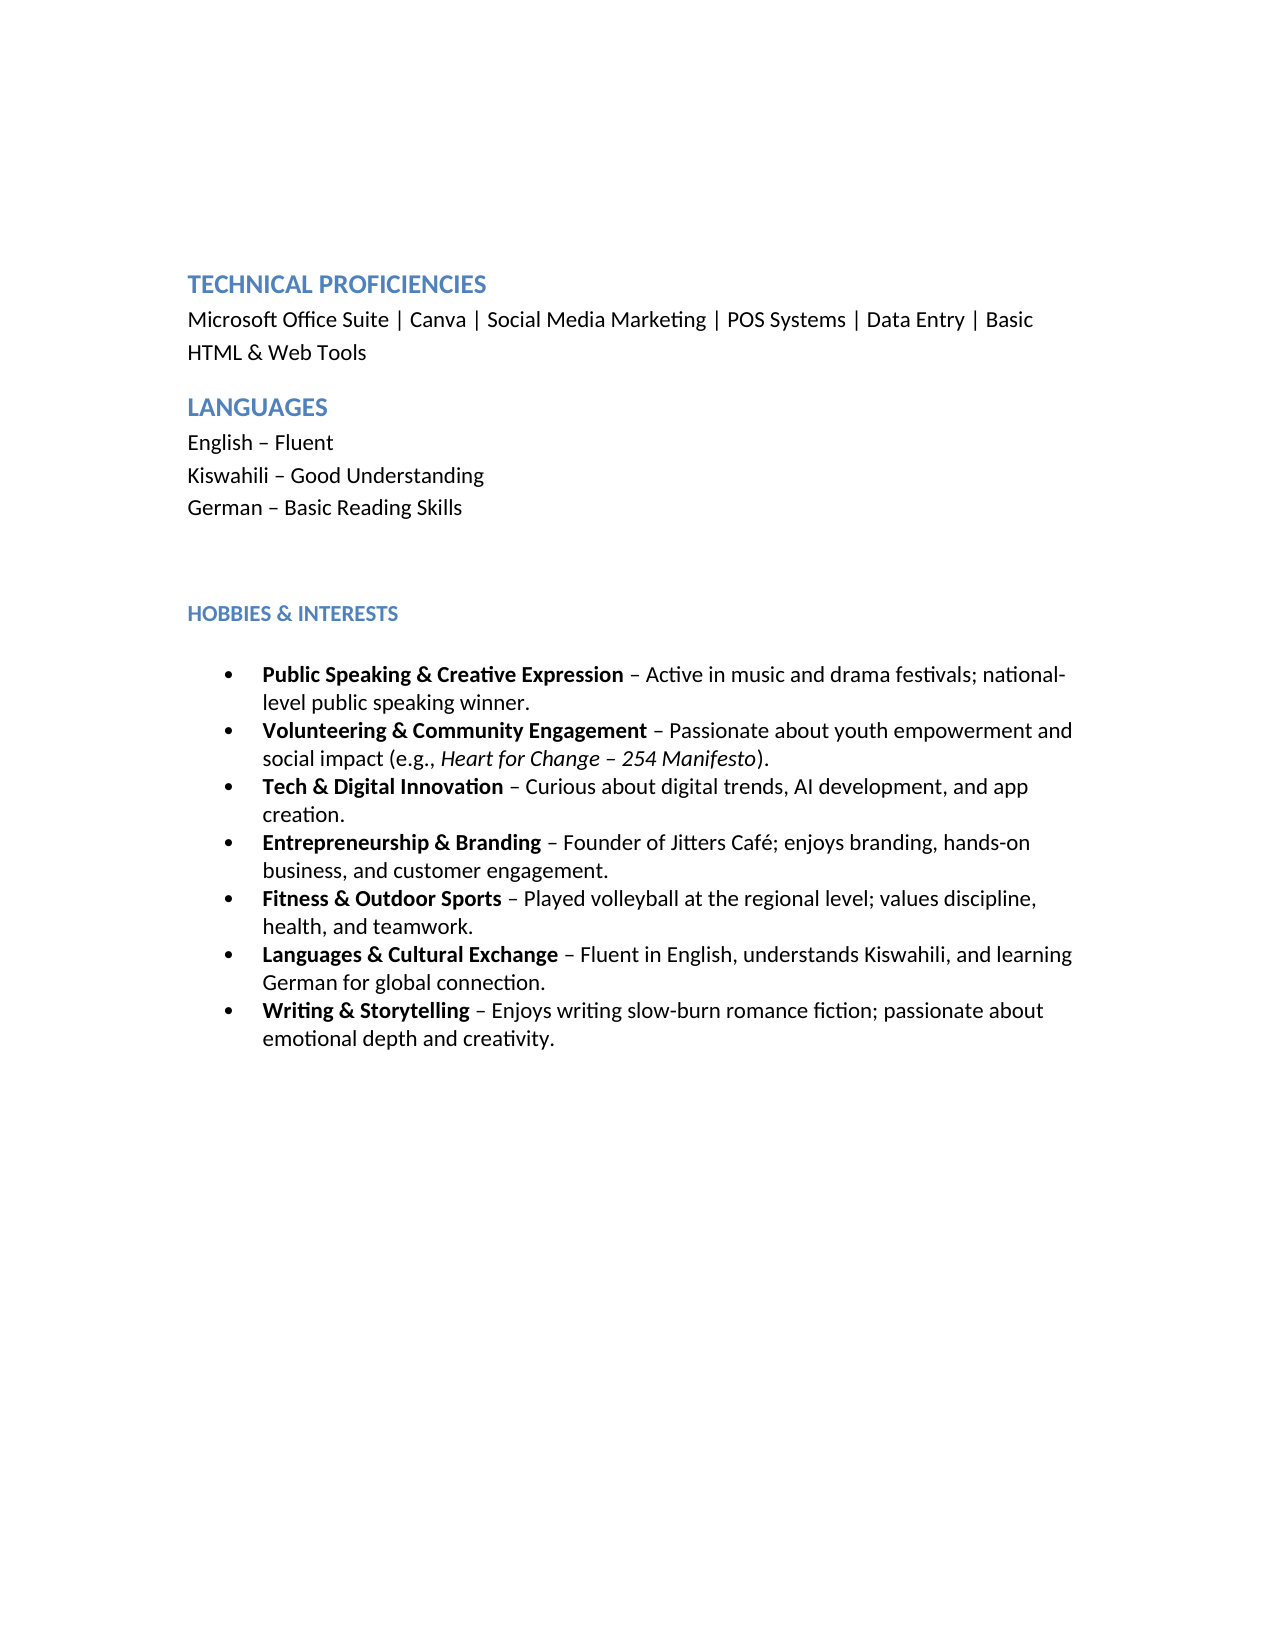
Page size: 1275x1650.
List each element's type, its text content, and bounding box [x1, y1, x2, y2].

text English – Fluent Kiswahili – Good Understanding German – Basic Reading Skills [187, 428, 1087, 521]
list Entrepreneurship & Branding – Founder of Jitters Café; enjoys branding, hands-on business, and customer engagement. [225, 828, 1087, 884]
subtitle LANGUAGES [187, 391, 1087, 424]
list Public Speaking & Creative Expression – Active in music and drama festivals; national-level public speaking winner. [225, 660, 1087, 716]
text Microsoft Office Suite | Canva | Social Media Marketing | POS Systems | Data Entry | Basic HTML & Web Tools [187, 305, 1087, 366]
subtitle TECHNICAL PROFICIENCIES [187, 267, 1087, 301]
list Volunteering & Community Engagement – Passionate about youth empowerment and social impact (e.g., Heart for Change – 254 Manifesto). [225, 716, 1087, 772]
list Writing & Storytelling – Enjoys writing slow-burn romance fiction; passionate about emotional depth and creativity. [225, 997, 1087, 1053]
list Fitness & Outdoor Sports – Played volleyball at the regional level; values discipline, health, and teamwork. [225, 884, 1087, 941]
list Tech & Digital Innovation – Curious about digital trends, AI development, and app creation. [225, 772, 1087, 828]
subtitle HOBBIES & INTERESTS [187, 599, 1087, 627]
list Languages & Cultural Exchange – Fluent in English, understands Kiswahili, and learning German for global connection. [225, 941, 1087, 997]
